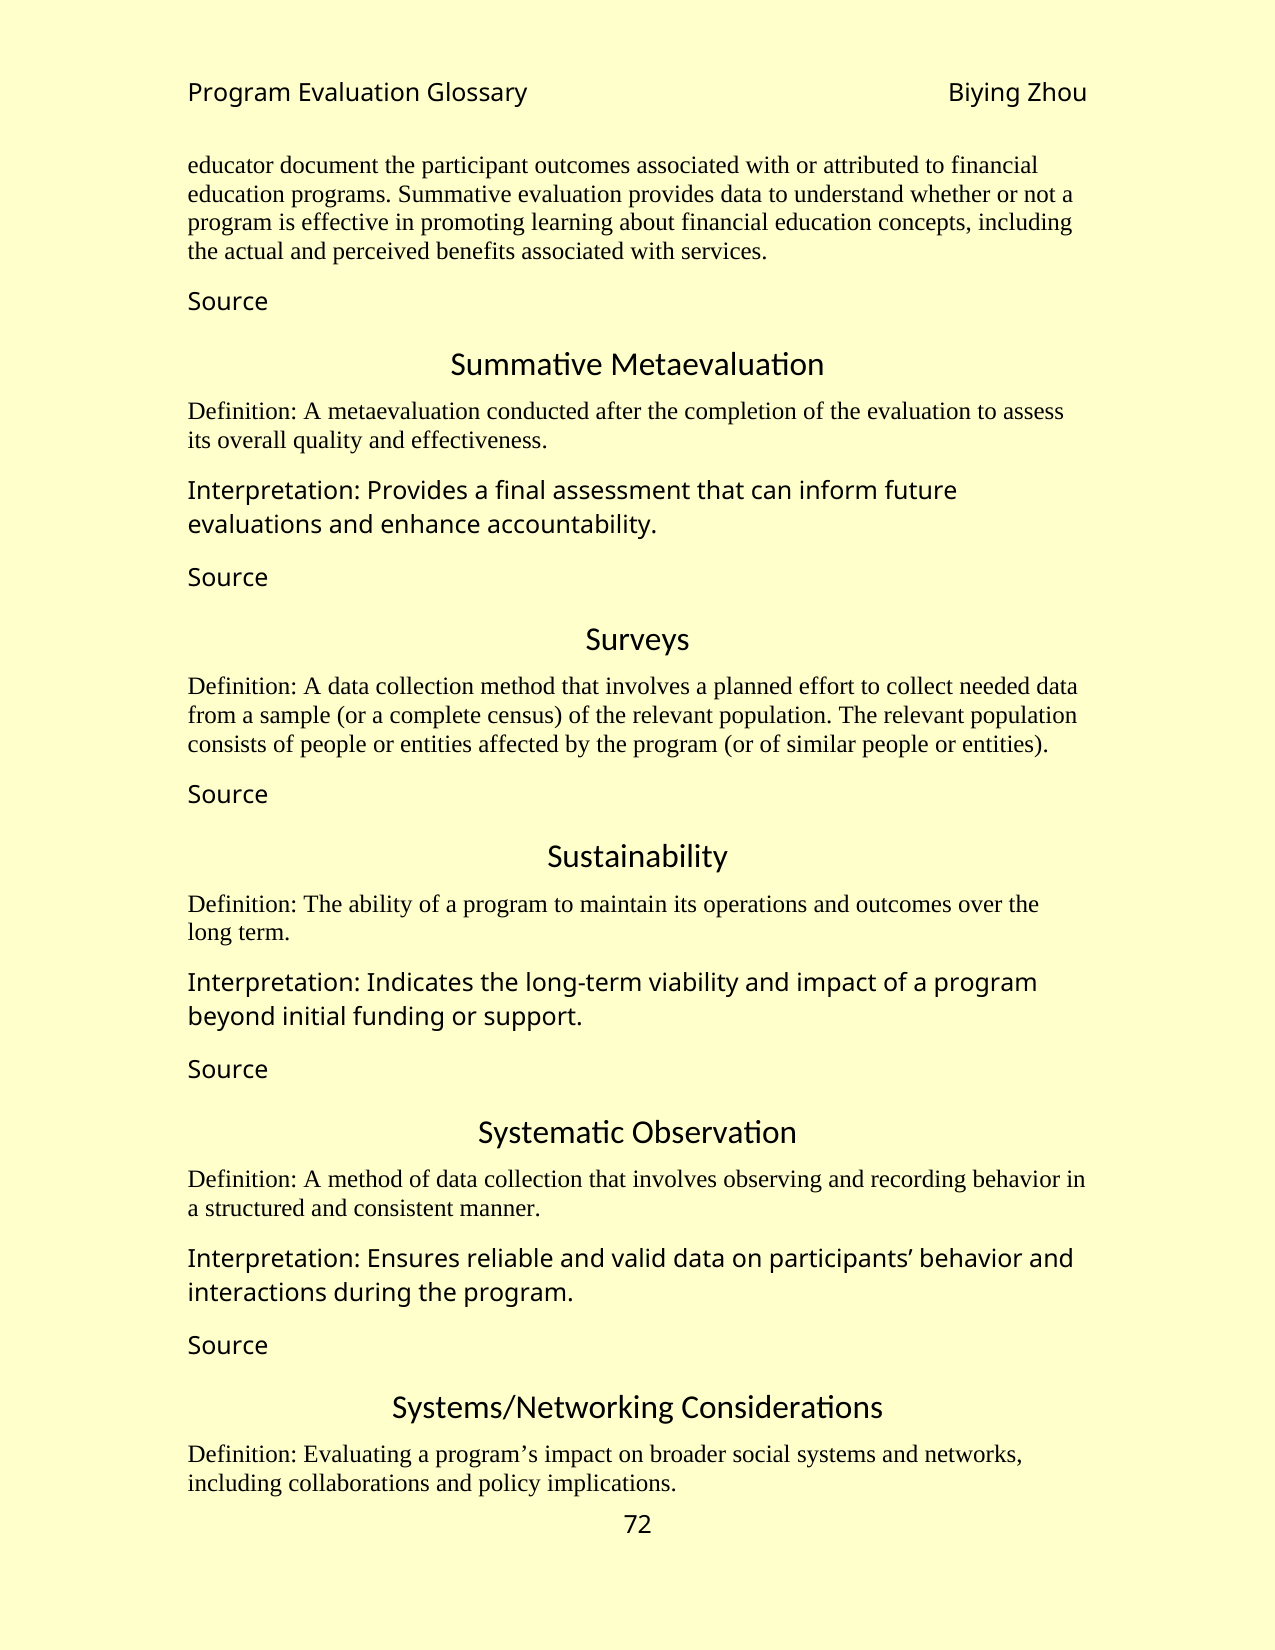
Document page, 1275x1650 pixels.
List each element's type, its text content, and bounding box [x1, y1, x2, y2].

subtitle Sustainability [187, 836, 1087, 876]
text Interpretation: Ensures reliable and valid data on participants’ behavior and interactions during the program. [187, 1240, 1087, 1308]
text Source [187, 559, 1087, 593]
text Definition: The ability of a program to maintain its operations and outcomes over the long term. [187, 889, 1087, 946]
text Definition: A method of data collection that involves observing and recording behavior in a structured and consistent manner. [187, 1164, 1087, 1222]
text Source [187, 776, 1087, 811]
text Source [187, 284, 1087, 318]
text Definition: A data collection method that involves a planned effort to collect needed data from a sample (or a complete census) of the relevant population. The relevant population consists of people or entities affected by the program (or of similar people or entities). [187, 671, 1087, 758]
subtitle Summative Metaevaluation [187, 343, 1087, 383]
text Source [187, 1327, 1087, 1361]
text Definition: A metaevaluation conducted after the completion of the evaluation to assess its overall quality and effectiveness. [187, 396, 1087, 453]
subtitle Surveys [187, 618, 1087, 659]
text Interpretation: Provides a final assessment that can inform future evaluations and enhance accountability. [187, 472, 1087, 540]
subtitle Systems/Networking Considerations [187, 1386, 1087, 1427]
text Source [187, 1052, 1087, 1086]
text Interpretation: Indicates the long-term viability and impact of a program beyond initial funding or support. [187, 965, 1087, 1033]
text Definition: Evaluating a program’s impact on broader social systems and networks, including collaborations and policy implications. [187, 1439, 1087, 1497]
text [187, 150, 1087, 265]
subtitle Systematic Observation [187, 1111, 1087, 1152]
